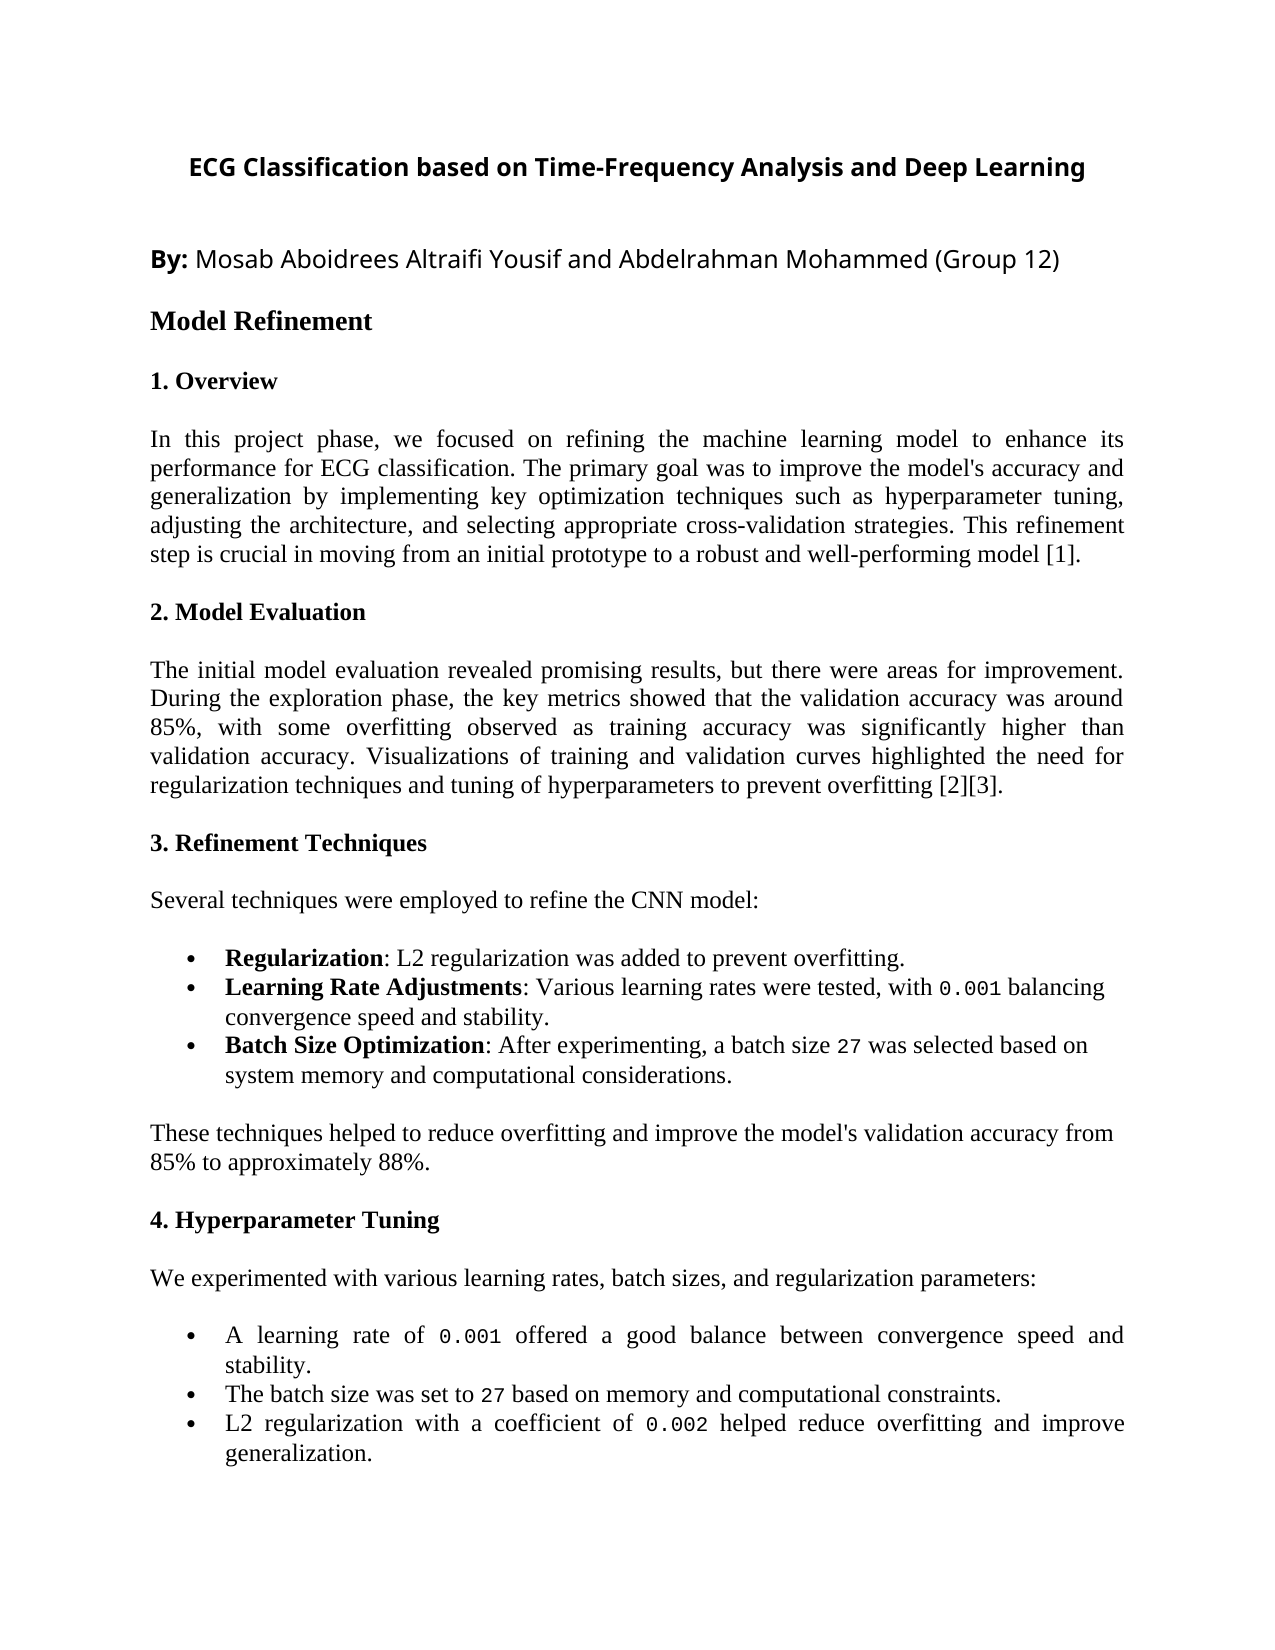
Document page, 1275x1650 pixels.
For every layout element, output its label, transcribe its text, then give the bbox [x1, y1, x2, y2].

text Several techniques were employed to refine the CNN model: [150, 886, 1125, 914]
text 4. Hyperparameter Tuning [150, 1205, 1125, 1233]
text In this project phase, we focused on refining the machine learning model to enhance its performance for ECG classification. The primary goal was to improve the model's accuracy and generalization by implementing key optimization techniques such as hyperparameter tuning, adjusting the architecture, and selecting appropriate cross-validation strategies. This refinement step is crucial in moving from an initial prototype to a robust and well-performing model [1]. [150, 424, 1125, 568]
list Learning Rate Adjustments: Various learning rates were tested, with 0.001 balancing convergence speed and stability. [187, 972, 1125, 1031]
text ECG Classification based on Time-Frequency Analysis and Deep Learning [150, 150, 1125, 212]
text 3. Refinement Techniques [150, 828, 1125, 856]
list Regularization: L2 regularization was added to prevent overfitting. [187, 943, 1125, 972]
list A learning rate of 0.001 offered a good balance between convergence speed and stability. [187, 1321, 1125, 1379]
list The batch size was set to 27 based on memory and computational constraints. [187, 1379, 1125, 1408]
list Batch Size Optimization: After experimenting, a batch size 27 was selected based on system memory and computational considerations. [187, 1031, 1125, 1089]
text We experimented with various learning rates, batch sizes, and regularization parameters: [150, 1263, 1125, 1291]
text These techniques helped to reduce overfitting and improve the model's validation accuracy from 85% to approximately 88%. [150, 1118, 1125, 1176]
text 1. Overview [150, 366, 1125, 395]
list L2 regularization with a coefficient of 0.002 helped reduce overfitting and improve generalization. [187, 1408, 1125, 1467]
text By: Mosab Aboidrees Altraifi Yousif and Abdelrahman Mohammed (Group 12) [150, 241, 1125, 275]
text The initial model evaluation revealed promising results, but there were areas for improvement. During the exploration phase, the key metrics showed that the validation accuracy was around 85%, with some overfitting observed as training accuracy was significantly higher than validation accuracy. Visualizations of training and validation curves highlighted the need for regularization techniques and tuning of hyperparameters to prevent overfitting [2][3]. [150, 655, 1125, 798]
text 2. Model Evaluation [150, 597, 1125, 626]
text Model Refinement [150, 304, 1125, 337]
